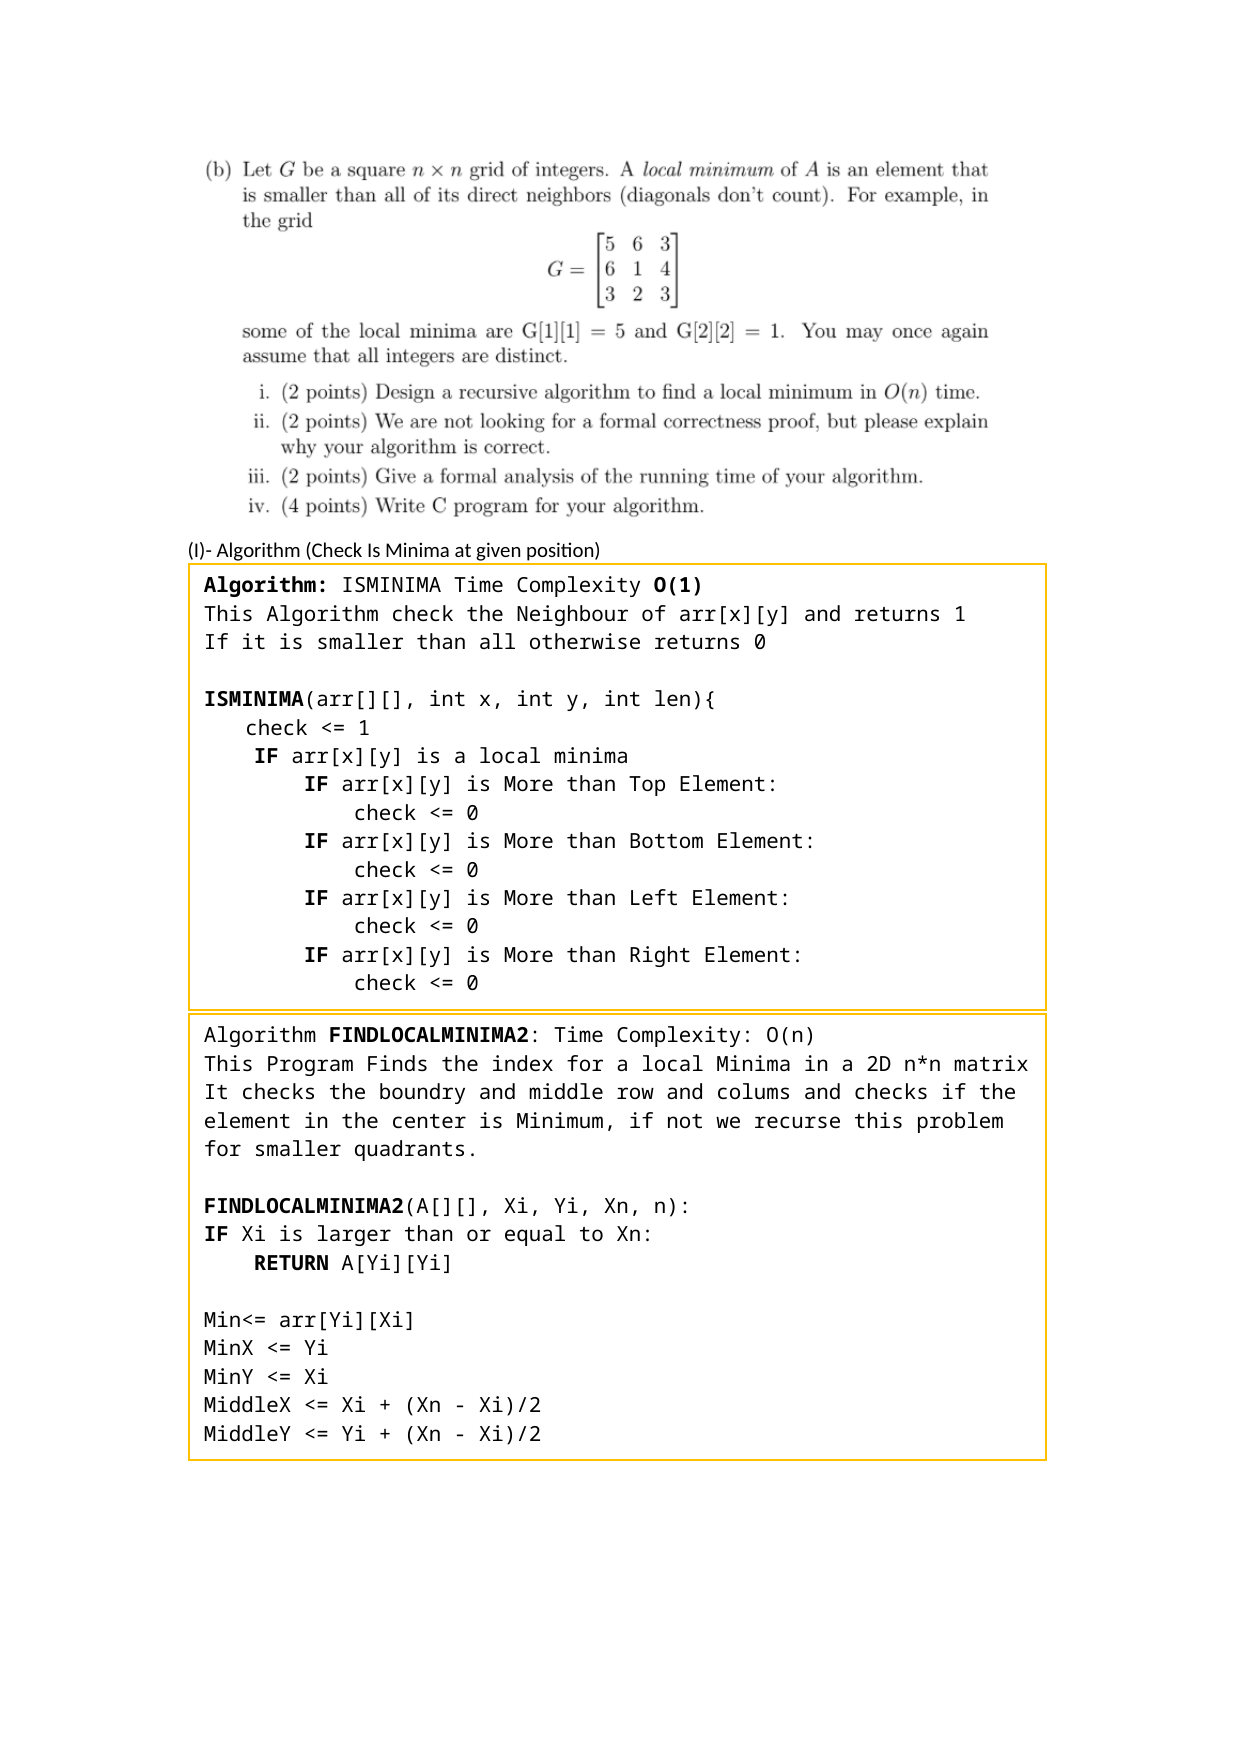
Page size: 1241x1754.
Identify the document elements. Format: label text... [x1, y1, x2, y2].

list (I)- Algorithm (Check Is Minima at given position) [187, 538, 1053, 563]
picture [187, 150, 1053, 538]
